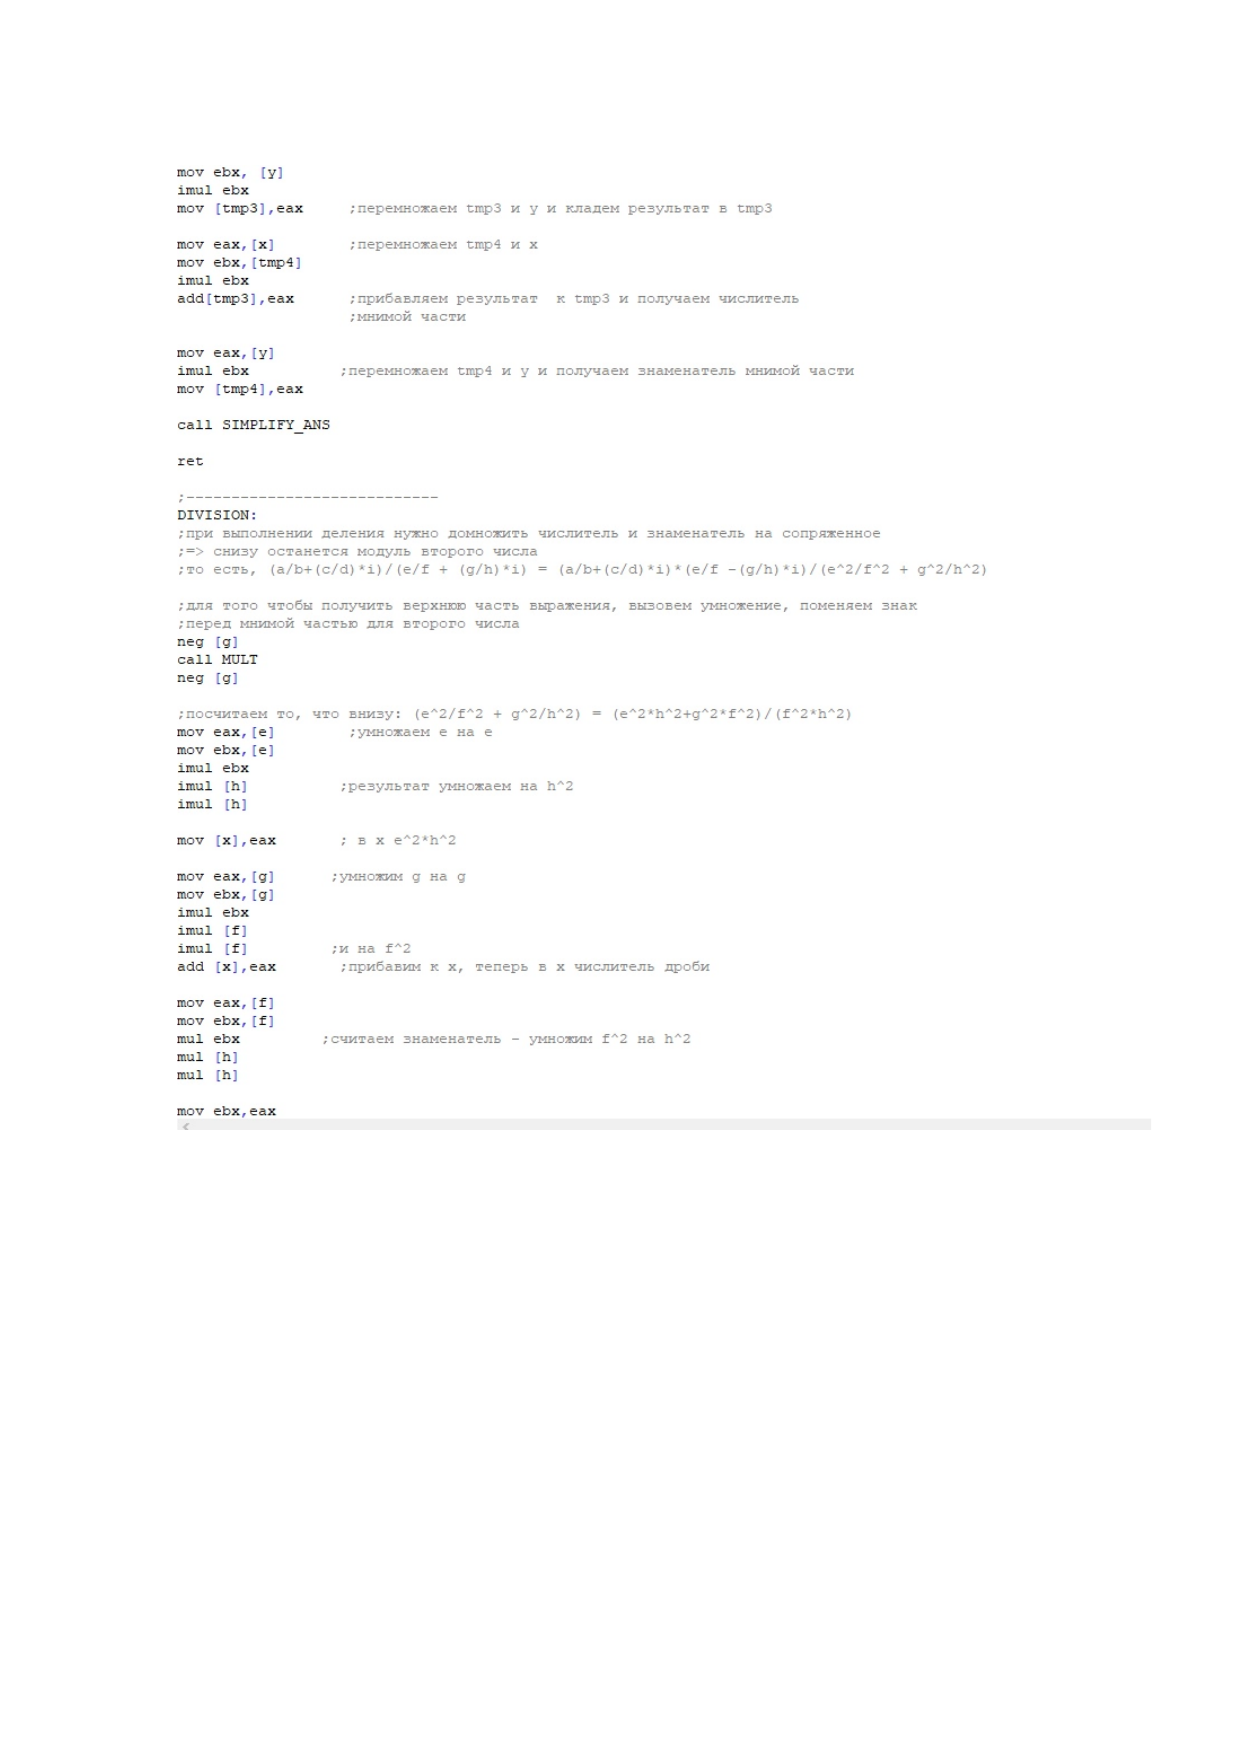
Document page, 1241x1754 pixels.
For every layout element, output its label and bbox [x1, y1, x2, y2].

picture [177, 165, 1152, 1130]
